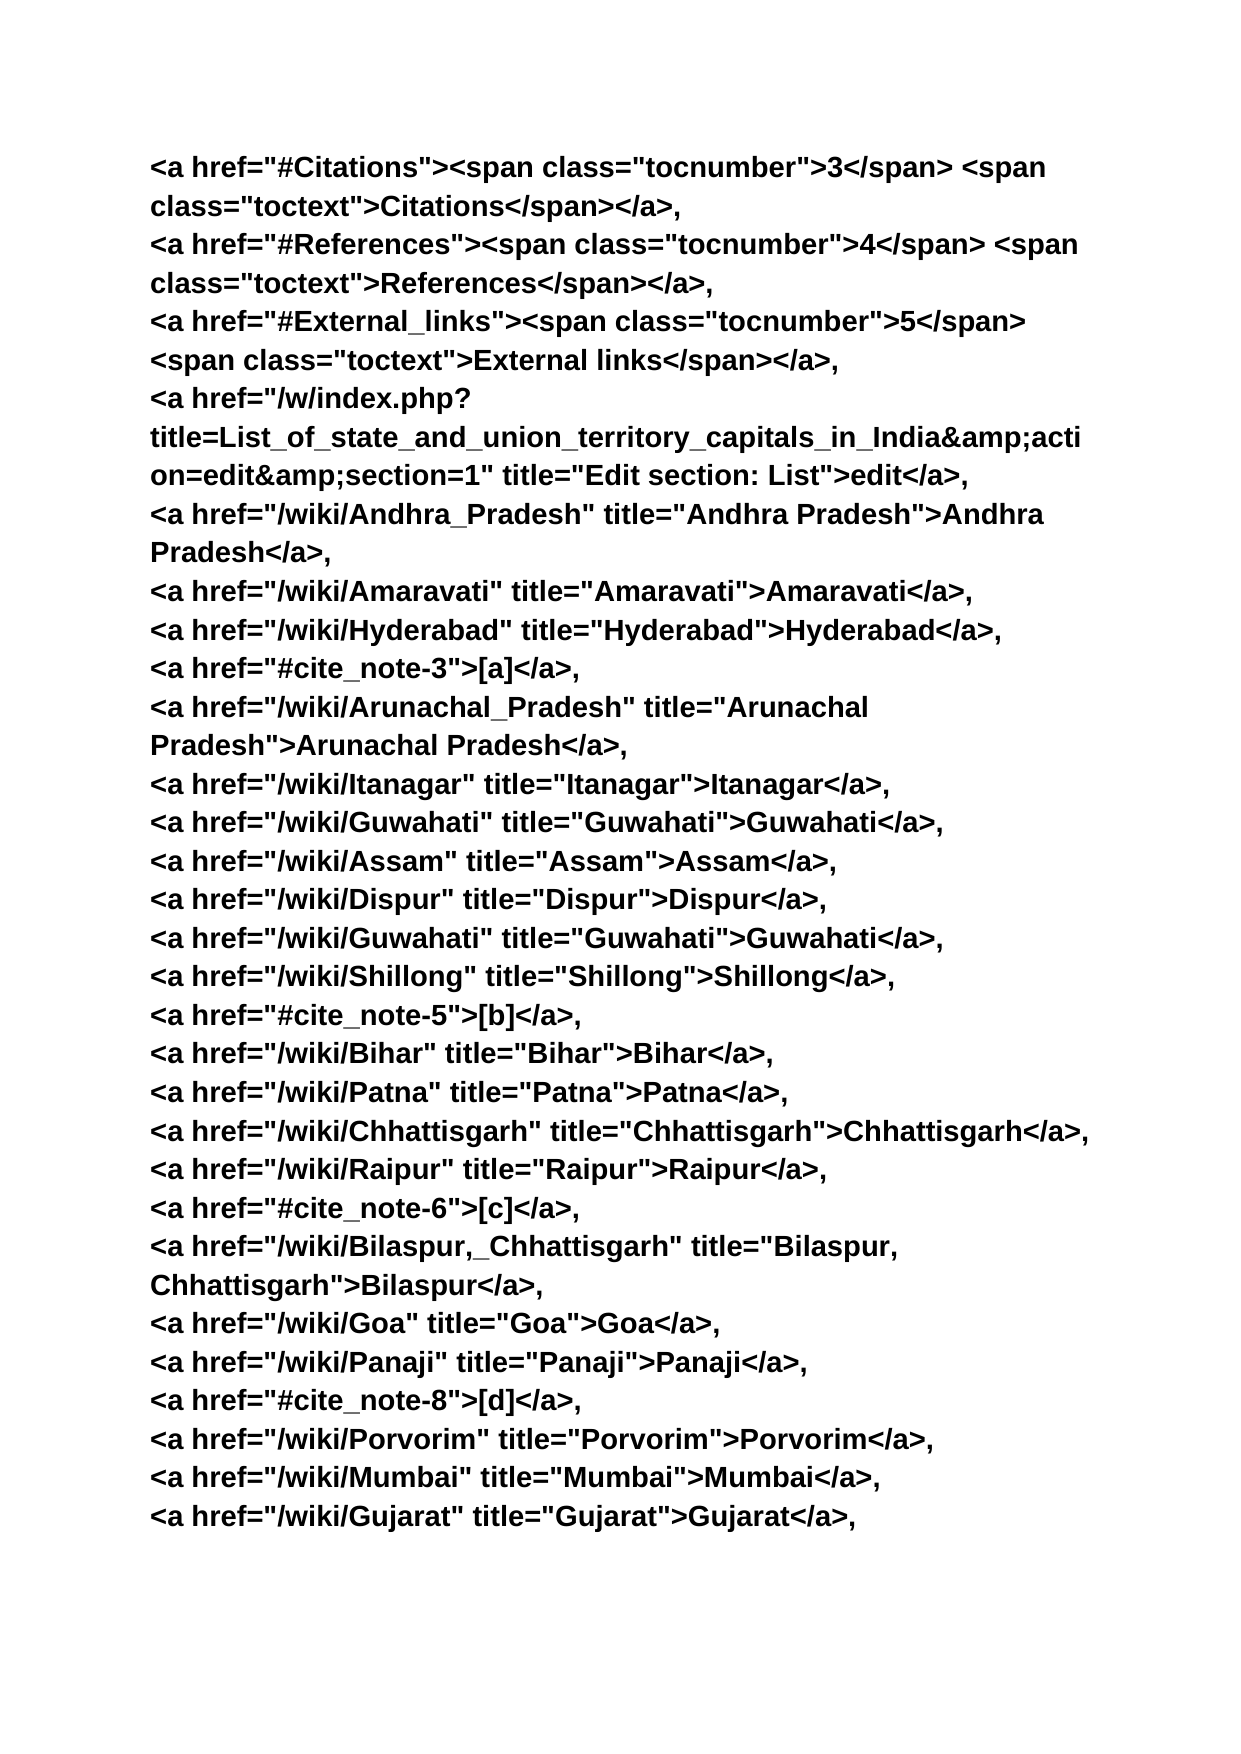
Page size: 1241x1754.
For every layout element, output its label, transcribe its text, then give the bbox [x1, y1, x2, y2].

text <a href="/wiki/Guwahati" title="Guwahati">Guwahati</a>, [150, 921, 1090, 954]
text <a href="/wiki/Panaji" title="Panaji">Panaji</a>, [150, 1345, 1090, 1378]
text <a href="#Citations"><span class="tocnumber">3</span> <span class="toctext">Citations</span></a>, [150, 150, 1090, 222]
text <a href="/wiki/Mumbai" title="Mumbai">Mumbai</a>, [150, 1460, 1090, 1494]
text <a href="/wiki/Dispur" title="Dispur">Dispur</a>, [150, 882, 1090, 916]
text <a href="#cite_note-3">[a]</a>, [150, 651, 1090, 684]
text <a href="/wiki/Bilaspur,_Chhattisgarh" title="Bilaspur, Chhattisgarh">Bilaspur</a>, [150, 1229, 1090, 1301]
text <a href="/wiki/Guwahati" title="Guwahati">Guwahati</a>, [150, 805, 1090, 839]
text <a href="/wiki/Goa" title="Goa">Goa</a>, [150, 1306, 1090, 1340]
text <a href="#cite_note-5">[b]</a>, [150, 998, 1090, 1031]
text <a href="#External_links"><span class="tocnumber">5</span> <span class="toctext">External links</span></a>, [150, 304, 1090, 376]
text <a href="/wiki/Arunachal_Pradesh" title="Arunachal Pradesh">Arunachal Pradesh</a>, [150, 689, 1090, 762]
text <a href="/wiki/Bihar" title="Bihar">Bihar</a>, [150, 1036, 1090, 1070]
text <a href="/wiki/Porvorim" title="Porvorim">Porvorim</a>, [150, 1422, 1090, 1455]
text <a href="/wiki/Assam" title="Assam">Assam</a>, [150, 844, 1090, 877]
text <a href="#References"><span class="tocnumber">4</span> <span class="toctext">References</span></a>, [150, 227, 1090, 299]
text <a href="/w/index.php?title=List_of_state_and_union_territory_capitals_in_India&amp;action=edit&amp;section=1" title="Edit section: List">edit</a>, [150, 381, 1090, 492]
text <a href="/wiki/Amaravati" title="Amaravati">Amaravati</a>, [150, 574, 1090, 607]
text <a href="/wiki/Itanagar" title="Itanagar">Itanagar</a>, [150, 767, 1090, 800]
text <a href="/wiki/Raipur" title="Raipur">Raipur</a>, [150, 1152, 1090, 1186]
text <a href="/wiki/Gujarat" title="Gujarat">Gujarat</a>, [150, 1499, 1090, 1532]
text <a href="/wiki/Patna" title="Patna">Patna</a>, [150, 1075, 1090, 1108]
text <a href="/wiki/Shillong" title="Shillong">Shillong</a>, [150, 959, 1090, 993]
text <a href="/wiki/Hyderabad" title="Hyderabad">Hyderabad</a>, [150, 612, 1090, 646]
text <a href="/wiki/Andhra_Pradesh" title="Andhra Pradesh">Andhra Pradesh</a>, [150, 497, 1090, 569]
text <a href="#cite_note-6">[c]</a>, [150, 1191, 1090, 1224]
text <a href="#cite_note-8">[d]</a>, [150, 1383, 1090, 1417]
text <a href="/wiki/Chhattisgarh" title="Chhattisgarh">Chhattisgarh</a>, [150, 1113, 1090, 1147]
